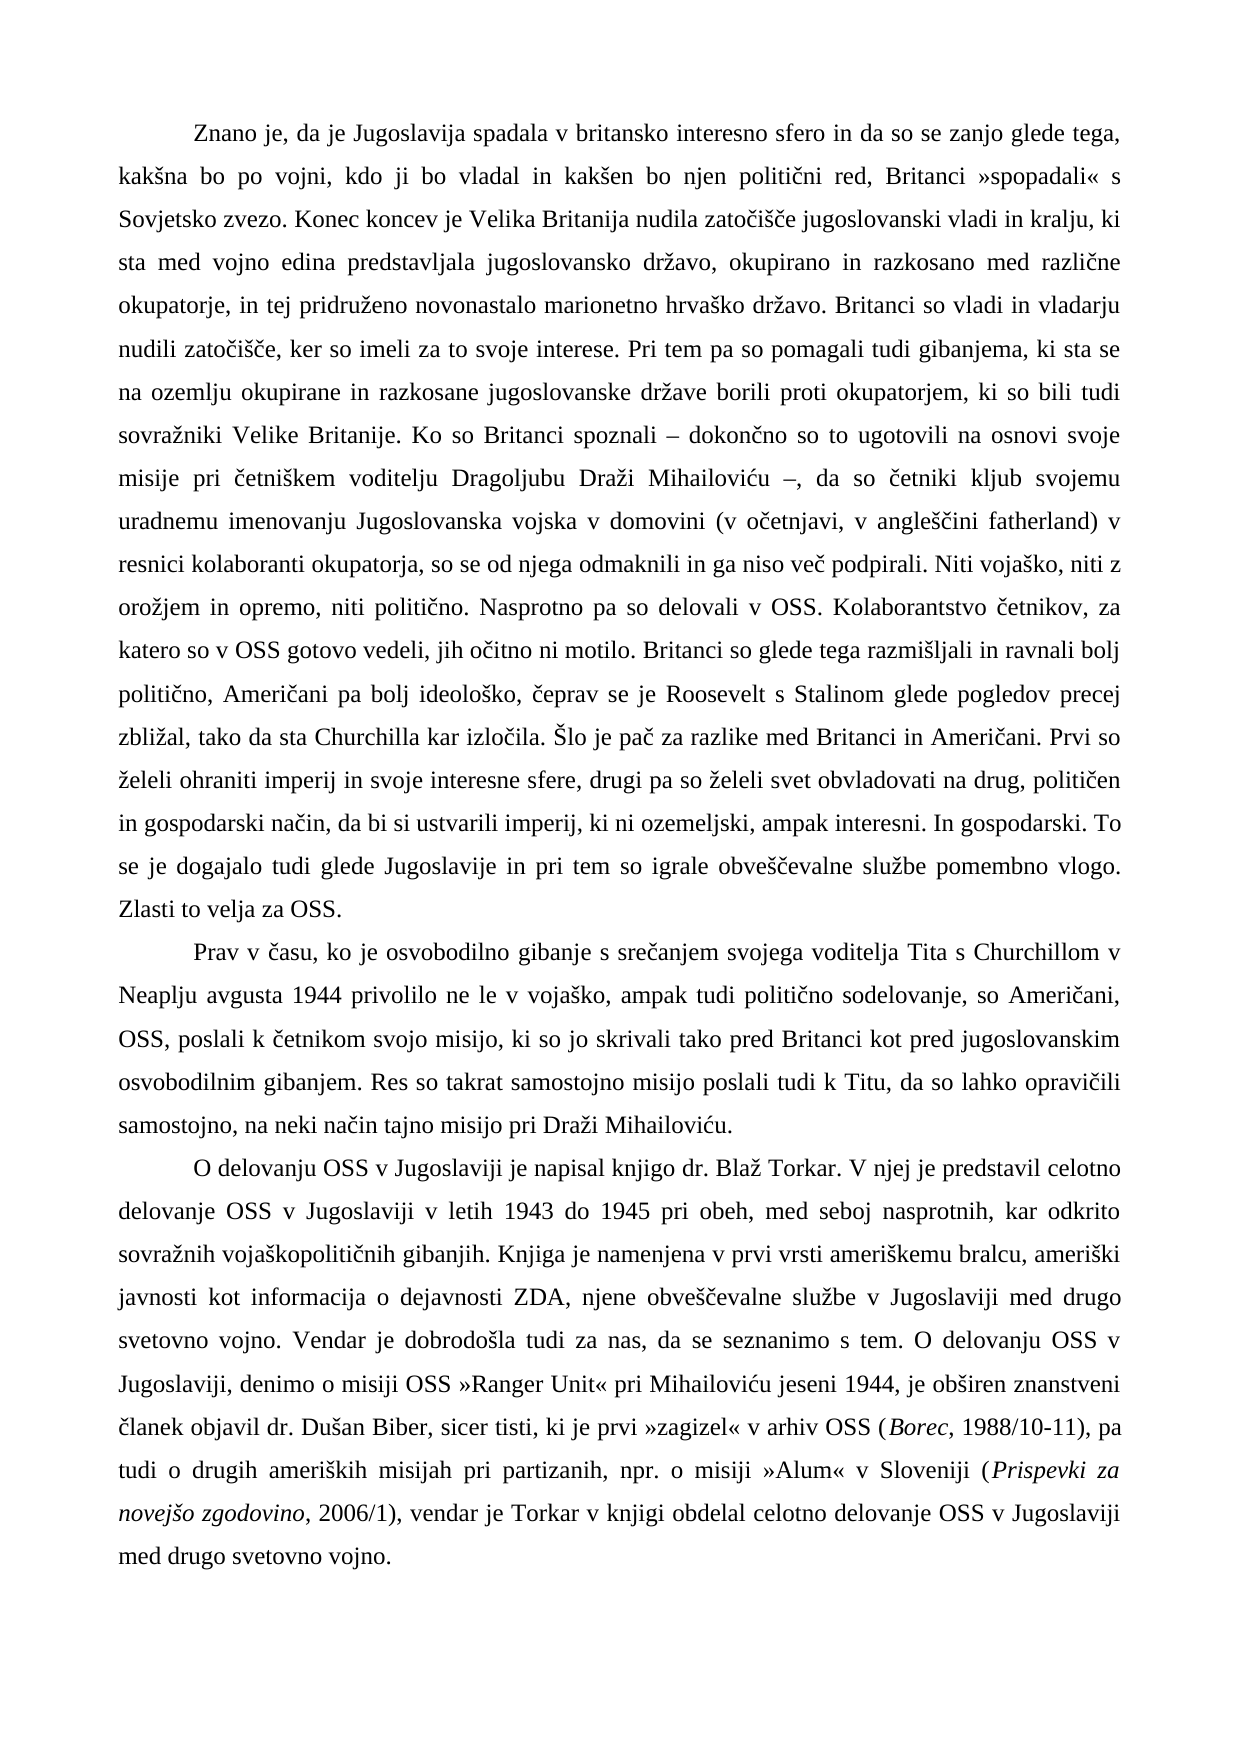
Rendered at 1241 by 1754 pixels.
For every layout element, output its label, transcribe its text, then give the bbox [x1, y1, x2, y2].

text Znano je, da je Jugoslavija spadala v britansko interesno sfero in da so se zanjo glede tega, kakšna bo po vojni, kdo ji bo vladal in kakšen bo njen politični red, Britanci »spopadali« s Sovjetsko zvezo. Konec koncev je Velika Britanija nudila zatočišče jugoslovanski vladi in kralju, ki sta med vojno edina predstavljala jugoslovansko državo, okupirano in razkosano med različne okupatorje, in tej pridruženo novonastalo marionetno hrvaško državo. Britanci so vladi in vladarju nudili zatočišče, ker so imeli za to svoje interese. Pri tem pa so pomagali tudi gibanjema, ki sta se na ozemlju okupirane in razkosane jugoslovanske države borili proti okupatorjem, ki so bili tudi sovražniki Velike Britanije. Ko so Britanci spoznali – dokončno so to ugotovili na osnovi svoje misije pri četniškem voditelju Dragoljubu Draži Mihailoviću –, da so četniki kljub svojemu uradnemu imenovanju Jugoslovanska vojska v domovini (v očetnjavi, v angleščini fatherland) v resnici kolaboranti okupatorja, so se od njega odmaknili in ga niso več podpirali. Niti vojaško, niti z orožjem in opremo, niti politično. Nasprotno pa so delovali v OSS. Kolaborantstvo četnikov, za katero so v OSS gotovo vedeli, jih očitno ni motilo. Britanci so glede tega razmišljali in ravnali bolj politično, Američani pa bolj ideološko, čeprav se je Roosevelt s Stalinom glede pogledov precej zbližal, tako da sta Churchilla kar izločila. Šlo je pač za razlike med Britanci in Američani. Prvi so želeli ohraniti imperij in svoje interesne sfere, drugi pa so želeli svet obvladovati na drug, političen in gospodarski način, da bi si ustvarili imperij, ki ni ozemeljski, ampak interesni. In gospodarski. To se je dogajalo tudi glede Jugoslavije in pri tem so igrale obveščevalne službe pomembno vlogo. Zlasti to velja za OSS. [118, 118, 1122, 923]
text Prav v času, ko je osvobodilno gibanje s srečanjem svojega voditelja Tita s Churchillom v Neaplju avgusta 1944 privolilo ne le v vojaško, ampak tudi politično sodelovanje, so Američani, OSS, poslali k četnikom svojo misijo, ki so jo skrivali tako pred Britanci kot pred jugoslovanskim osvobodilnim gibanjem. Res so takrat samostojno misijo poslali tudi k Titu, da so lahko opravičili samostojno, na neki način tajno misijo pri Draži Mihailoviću. [118, 937, 1122, 1139]
text O delovanju OSS v Jugoslaviji je napisal knjigo dr. Blaž Torkar. V njej je predstavil celotno delovanje OSS v Jugoslaviji v letih 1943 do 1945 pri obeh, med seboj nasprotnih, kar odkrito sovražnih vojaškopolitičnih gibanjih. Knjiga je namenjena v prvi vrsti ameriškemu bralcu, ameriški javnosti kot informacija o dejavnosti ZDA, njene obveščevalne službe v Jugoslaviji med drugo svetovno vojno. Vendar je dobrodošla tudi za nas, da se seznanimo s tem. O delovanju OSS v Jugoslaviji, denimo o misiji OSS »Ranger Unit« pri Mihailoviću jeseni 1944, je obširen znanstveni članek objavil dr. Dušan Biber, sicer tisti, ki je prvi »zagizel« v arhiv OSS (Borec, 1988/10-11), pa tudi o drugih ameriških misijah pri partizanih, npr. o misiji »Alum« v Sloveniji (Prispevki za novejšo zgodovino, 2006/1), vendar je Torkar v knjigi obdelal celotno delovanje OSS v Jugoslaviji med drugo svetovno vojno. [118, 1153, 1122, 1570]
